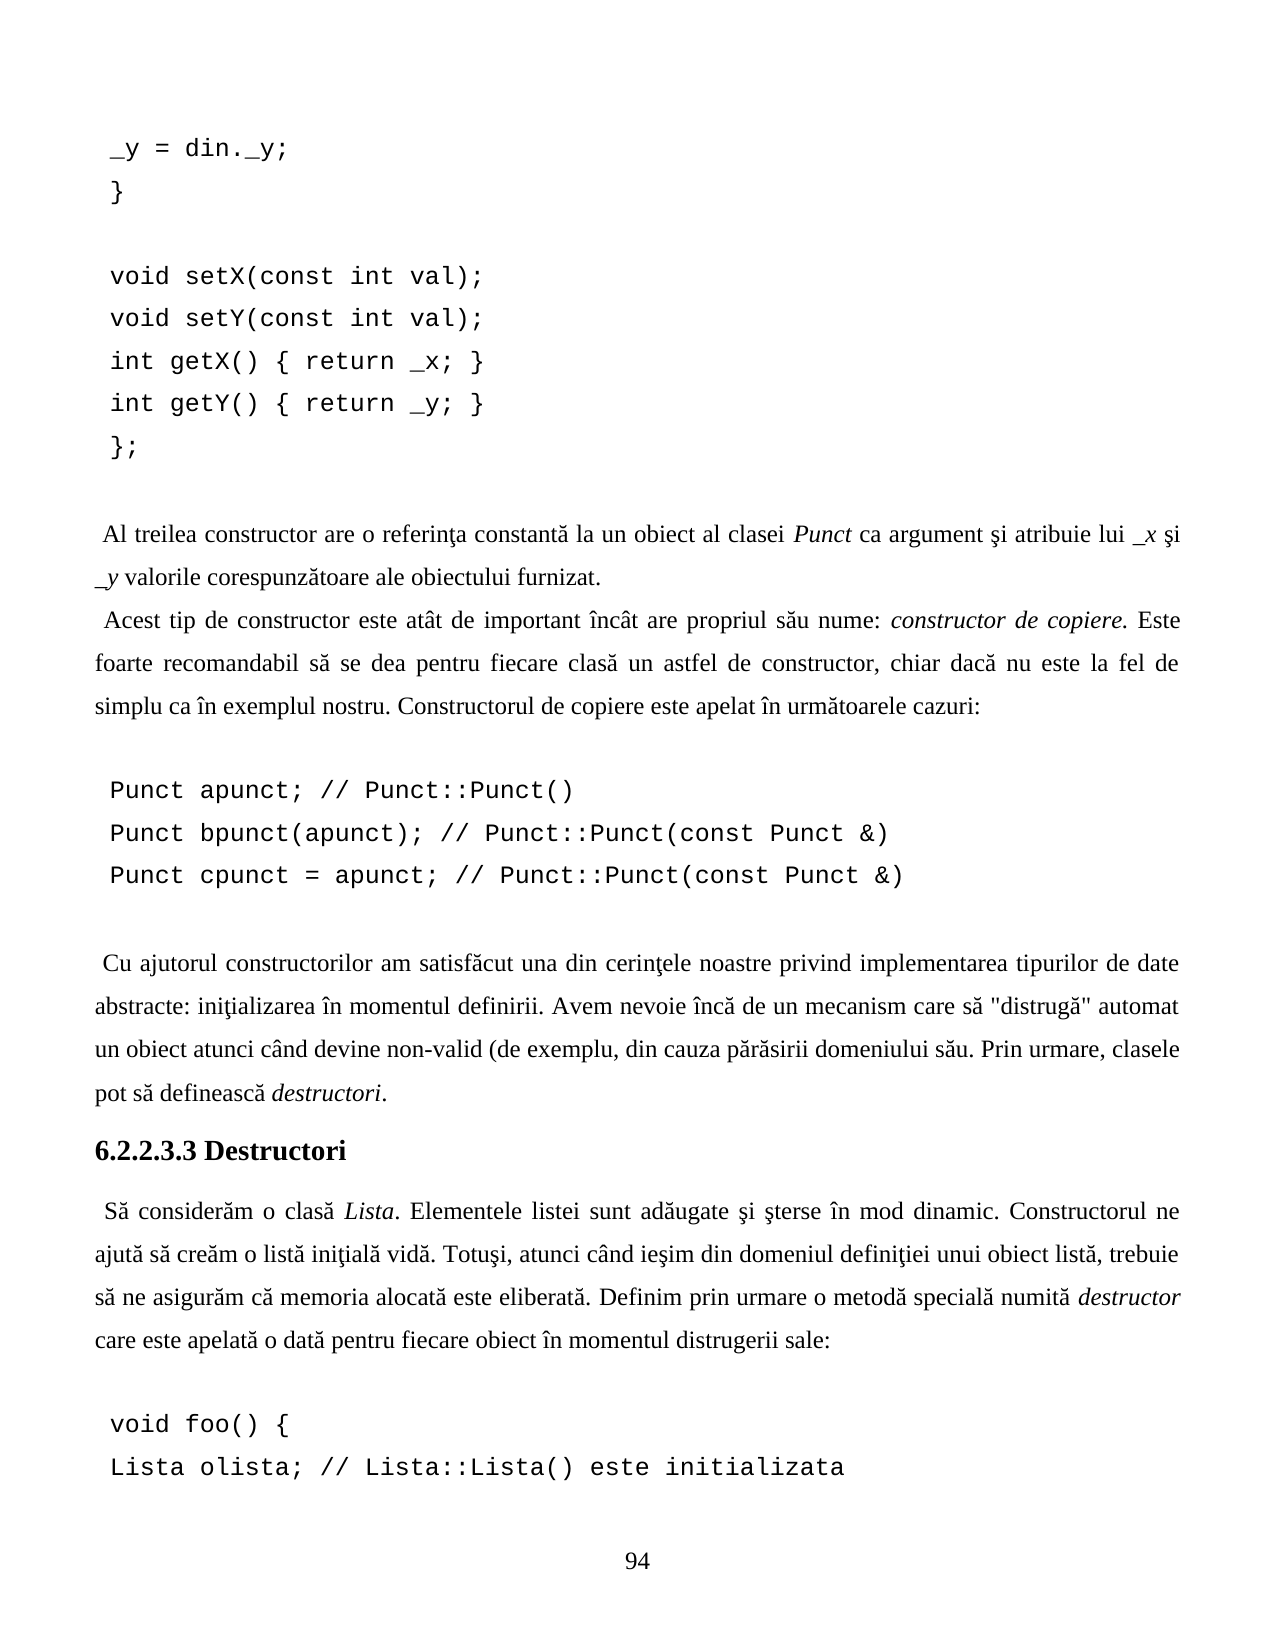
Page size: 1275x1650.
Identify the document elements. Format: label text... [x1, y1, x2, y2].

text int getY() { return _y; } [94, 391, 1181, 419]
text _y = din._y; [94, 136, 1181, 164]
text Punct bpunct(apunct); // Punct::Punct(const Punct &) [94, 820, 1181, 848]
text } [94, 178, 1181, 207]
text Acest tip de constructor este atât de important încât are propriul său nume: constructor de copiere. Este foarte recomandabil să se dea pentru fiecare clasă un astfel de constructor, chiar dacă nu este la fel de simplu ca în exemplul nostru. Constructorul de copiere este apelat în următoarele cazuri: [94, 605, 1181, 720]
text Punct cpunct = apunct; // Punct::Punct(const Punct &) [94, 863, 1181, 891]
text Punct apunct; // Punct::Punct() [94, 778, 1181, 806]
text Lista olista; // Lista::Lista() este initializata [94, 1454, 1181, 1483]
text void setY(const int val); [94, 306, 1181, 334]
text Al treilea constructor are o referinţa la un obiect al clasei Punct ca argument şi atribuie lui _x şi _y valorile corespunzătoare ale obiectului furnizat. [94, 519, 1181, 591]
text 6.2.2.3.3 Destructori [94, 1133, 1181, 1167]
text int getX() { return _x; } [94, 348, 1181, 377]
text Cu ajutorul constructorilor am satisfăcut una din cerinţele noastre privind implementarea tipurilor de date abstracte: iniţializarea în momentul definirii. Avem nevoie încă de un mecanism care să "distrugă" automat un obiect atunci când devine non-valid (de exemplu, din cauza părăsirii domeniului său. Prin urmare, clasele pot să definească destructori. [94, 948, 1181, 1106]
text void foo() { [94, 1412, 1181, 1440]
text }; [94, 433, 1181, 462]
text Să considerăm o clasă Lista. Elementele listei sunt adăugate şi şterse în mod dinamic. Constructorul ne ajută să creăm o listă iniţială vidă. Totuşi, atunci când ieşim din domeniul definiţiei unui obiect listă, trebuie să ne asigurăm că memoria alocată este eliberată. Definim prin urmare o metodă specială numită destructor care este apelată o dată pentru fiecare obiect în momentul distrugerii sale: [94, 1196, 1181, 1354]
text void setX(const int val); [94, 263, 1181, 292]
